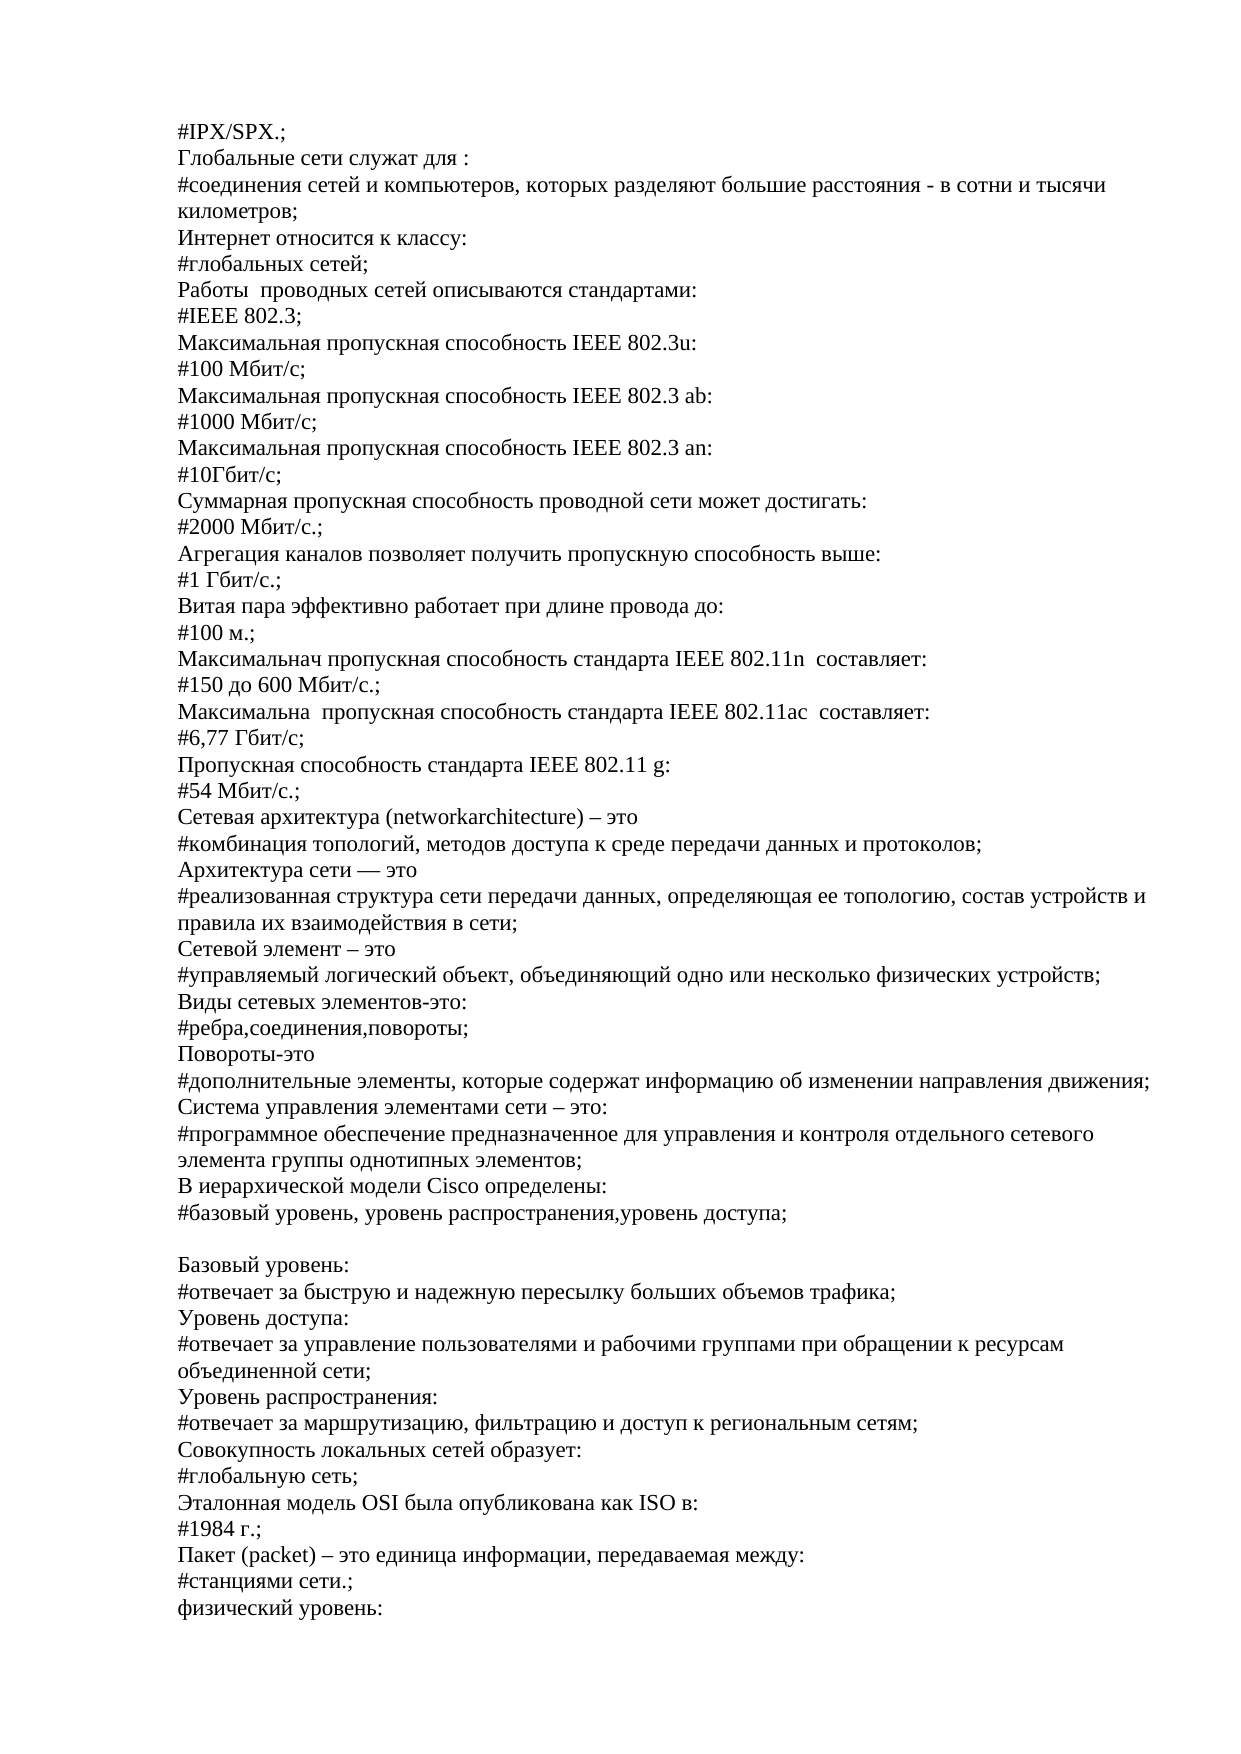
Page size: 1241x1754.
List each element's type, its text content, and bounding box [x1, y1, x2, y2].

text #реализованная структура сети передачи данных, определяющая ее топологию, состав устройств и правила их взаимодействия в сети; [177, 882, 1152, 935]
text Cуммарная пропускная способность проводной сети может достигать: [177, 487, 1152, 513]
text Повороты-это [177, 1041, 1152, 1067]
text #комбинация топологий, методов доступа к среде передачи данных и протоколов; [177, 830, 1152, 856]
text Агрегация каналов позволяет получить пропускную способность выше: [177, 540, 1152, 566]
text #дополнительные элементы, которые содержат информацию об изменении направления движения; [177, 1067, 1152, 1093]
text #программное обеспечение предназначенное для управления и контроля отдельного сетевого элемента группы однотипных элементов; [177, 1119, 1152, 1172]
text #100 Мбит/с; [177, 355, 1152, 382]
text Эталонная модель OSI была опубликована как ISO в: [177, 1488, 1152, 1515]
text Максимальная пропускная способность IEEE 802.3 an: [177, 434, 1152, 461]
text #54 Мбит/с.; [177, 777, 1152, 803]
text #управляемый логический объект, объединяющий одно или несколько физических устройств; [177, 961, 1152, 988]
text #10Гбит/с; [177, 461, 1152, 487]
text Архитектура сети — это [177, 856, 1152, 882]
text Витая пара эффективно работает при длине провода до: [177, 592, 1152, 619]
text #соединения сетей и компьютеров, которых разделяют большие расстояния - в сотни и тысячи километров; [177, 171, 1152, 223]
text #станциями сети.; [177, 1568, 1152, 1594]
text #IEEE 802.3; [177, 303, 1152, 329]
text #глобальных сетей; [177, 250, 1152, 276]
text Сетевая архитектура (networkarchitecture) – это [177, 803, 1152, 830]
text Работы проводных сетей описываются стандартами: [177, 276, 1152, 303]
text Глобальные сети служат для : [177, 144, 1152, 171]
text #6,77 Гбит/с; [177, 724, 1152, 751]
text #отвечает за быструю и надежную пересылку больших объемов трафика; [177, 1278, 1152, 1304]
text Максимальна пропускная способность стандарта IEEE 802.11ac составляет: [177, 698, 1152, 724]
text #отвечает за управление пользователями и рабочими группами при обращении к ресурсам объединенной сети; [177, 1330, 1152, 1383]
text Пакет (packet) – это единица информации, передаваемая между: [177, 1541, 1152, 1568]
text #1000 Мбит/с; [177, 408, 1152, 434]
text Интернет относится к классу: [177, 223, 1152, 250]
text #2000 Мбит/с.; [177, 513, 1152, 540]
text #базовый уровень, уровень распространения,уровень доступа; [177, 1199, 1152, 1225]
text Максимальная пропускная способность IEEE 802.3u: [177, 329, 1152, 355]
text #глобальную сеть; [177, 1462, 1152, 1488]
text #1984 г.; [177, 1515, 1152, 1541]
text Базовый уровень: [177, 1251, 1152, 1278]
text Система управления элементами сети – это: [177, 1093, 1152, 1119]
text Максимальная пропускная способность IEEE 802.3 ab: [177, 382, 1152, 408]
text #ребра,соединения,повороты; [177, 1014, 1152, 1041]
text физический уровень: [177, 1594, 1152, 1620]
text В иерархической модели Cisco определены: [177, 1172, 1152, 1199]
text Уровень доступа: [177, 1304, 1152, 1330]
text #100 м.; [177, 619, 1152, 645]
text #150 до 600 Мбит/с.; [177, 672, 1152, 698]
text Максимальнач пропускная способность стандарта IEEE 802.11n составляет: [177, 645, 1152, 672]
text Пропускная способность стандарта IEEE 802.11 g: [177, 751, 1152, 777]
text #1 Гбит/с.; [177, 566, 1152, 592]
text Виды сетевых элементов-это: [177, 988, 1152, 1014]
text Совокупность локальных сетей образует: [177, 1436, 1152, 1462]
text Сетевой элемент – это [177, 935, 1152, 961]
text #отвечает за маршрутизацию, фильтрацию и доступ к региональным сетям; [177, 1409, 1152, 1436]
text Уровень распространения: [177, 1383, 1152, 1409]
text #IPX/SPX.; [177, 118, 1152, 144]
